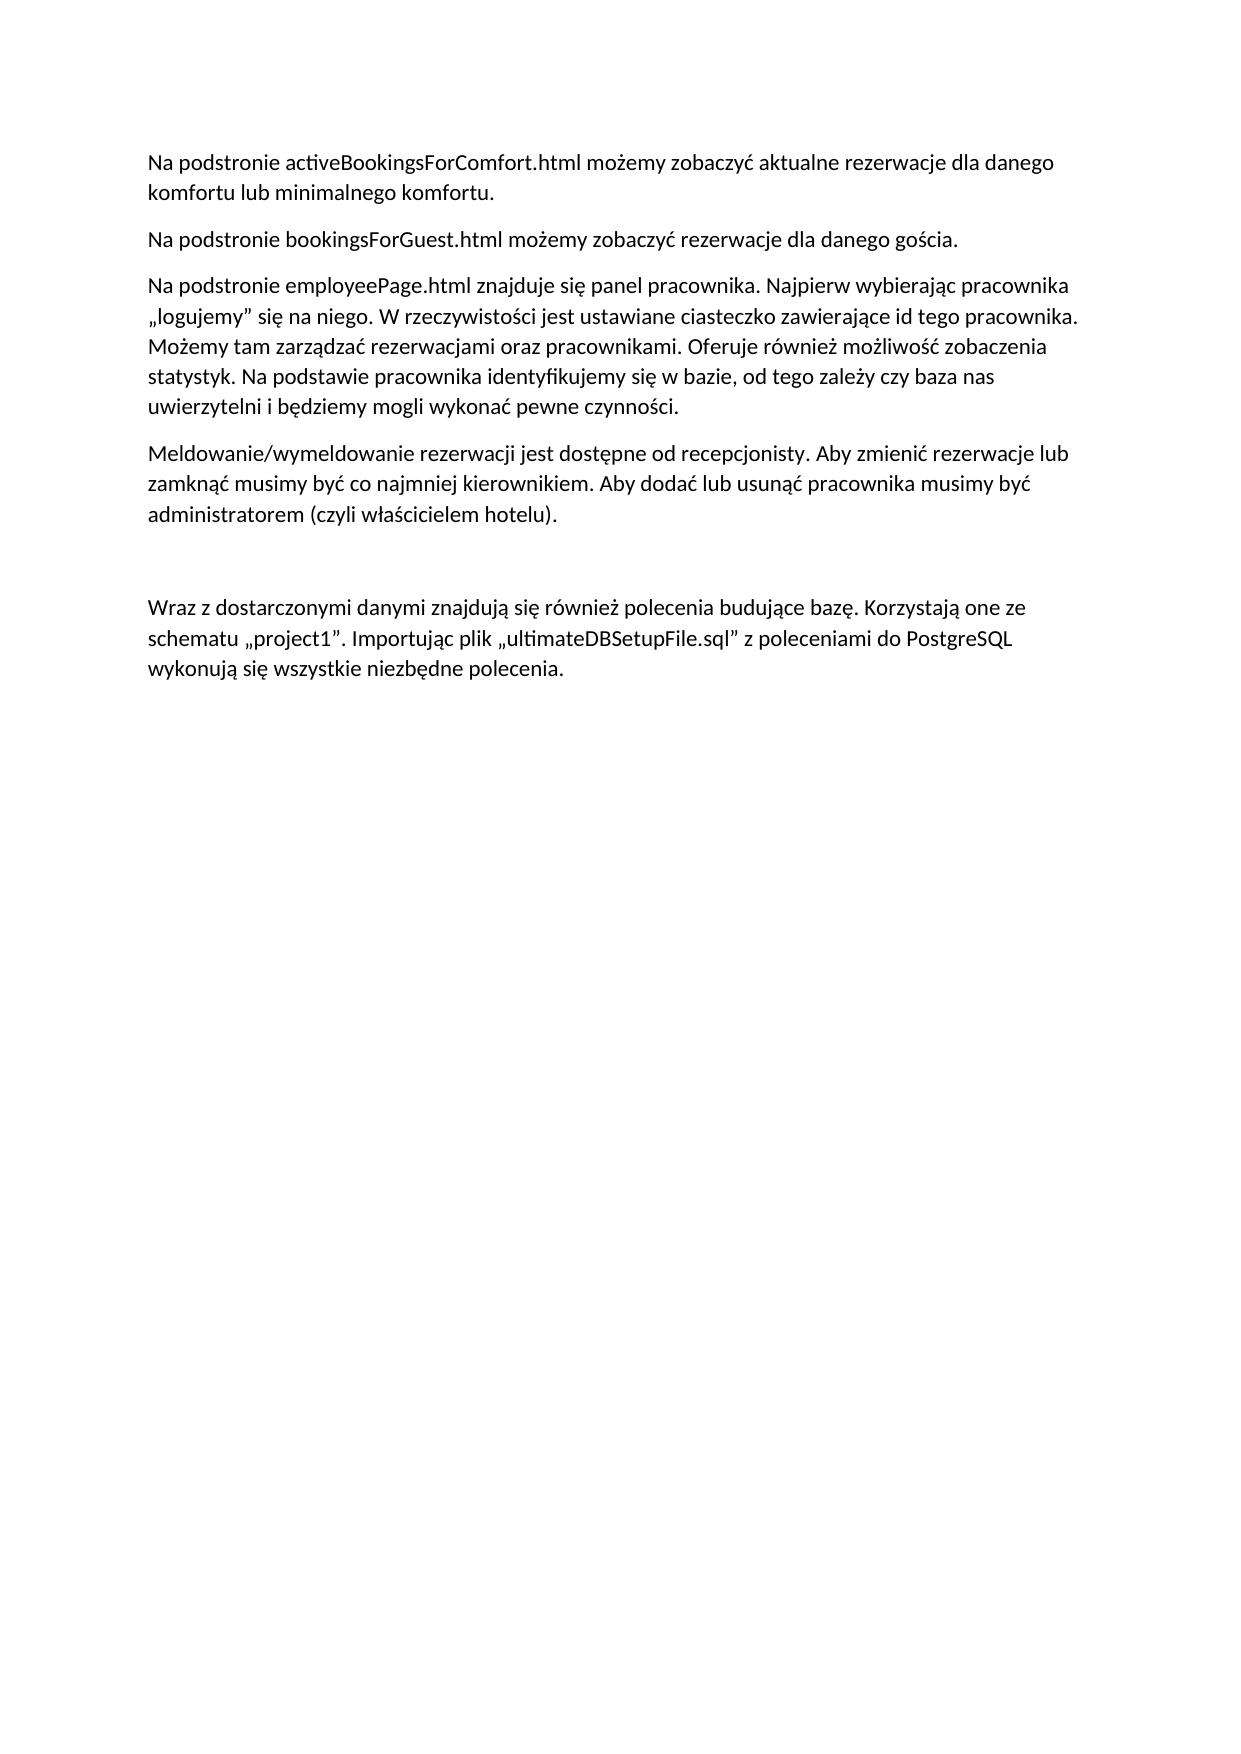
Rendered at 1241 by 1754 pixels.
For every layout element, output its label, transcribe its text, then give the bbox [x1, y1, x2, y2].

text Na podstronie employeePage.html znajduje się panel pracownika. Najpierw wybierając pracownika „logujemy” się na niego. W rzeczywistości jest ustawiane ciasteczko zawierające id tego pracownika. Możemy tam zarządzać rezerwacjami oraz pracownikami. Oferuje również możliwość zobaczenia statystyk. Na podstawie pracownika identyfikujemy się w bazie, od tego zależy czy baza nas uwierzytelni i będziemy mogli wykonać pewne czynności. [148, 272, 1093, 420]
text Wraz z dostarczonymi danymi znajdują się również polecenia budujące bazę. Korzystają one ze schematu „project1”. Importując plik „ultimateDBSetupFile.sql” z poleceniami do PostgreSQL wykonują się wszystkie niezbędne polecenia. [148, 593, 1093, 682]
text Meldowanie/wymeldowanie rezerwacji jest dostępne od recepcjonisty. Aby zmienić rezerwacje lub zamknąć musimy być co najmniej kierownikiem. Aby dodać lub usunąć pracownika musimy być administratorem (czyli właścicielem hotelu). [148, 439, 1093, 528]
text Na podstronie bookingsForGuest.html możemy zobaczyć rezerwacje dla danego gościa. [148, 225, 1093, 253]
text Na podstronie activeBookingsForComfort.html możemy zobaczyć aktualne rezerwacje dla danego komfortu lub minimalnego komfortu. [148, 148, 1093, 206]
